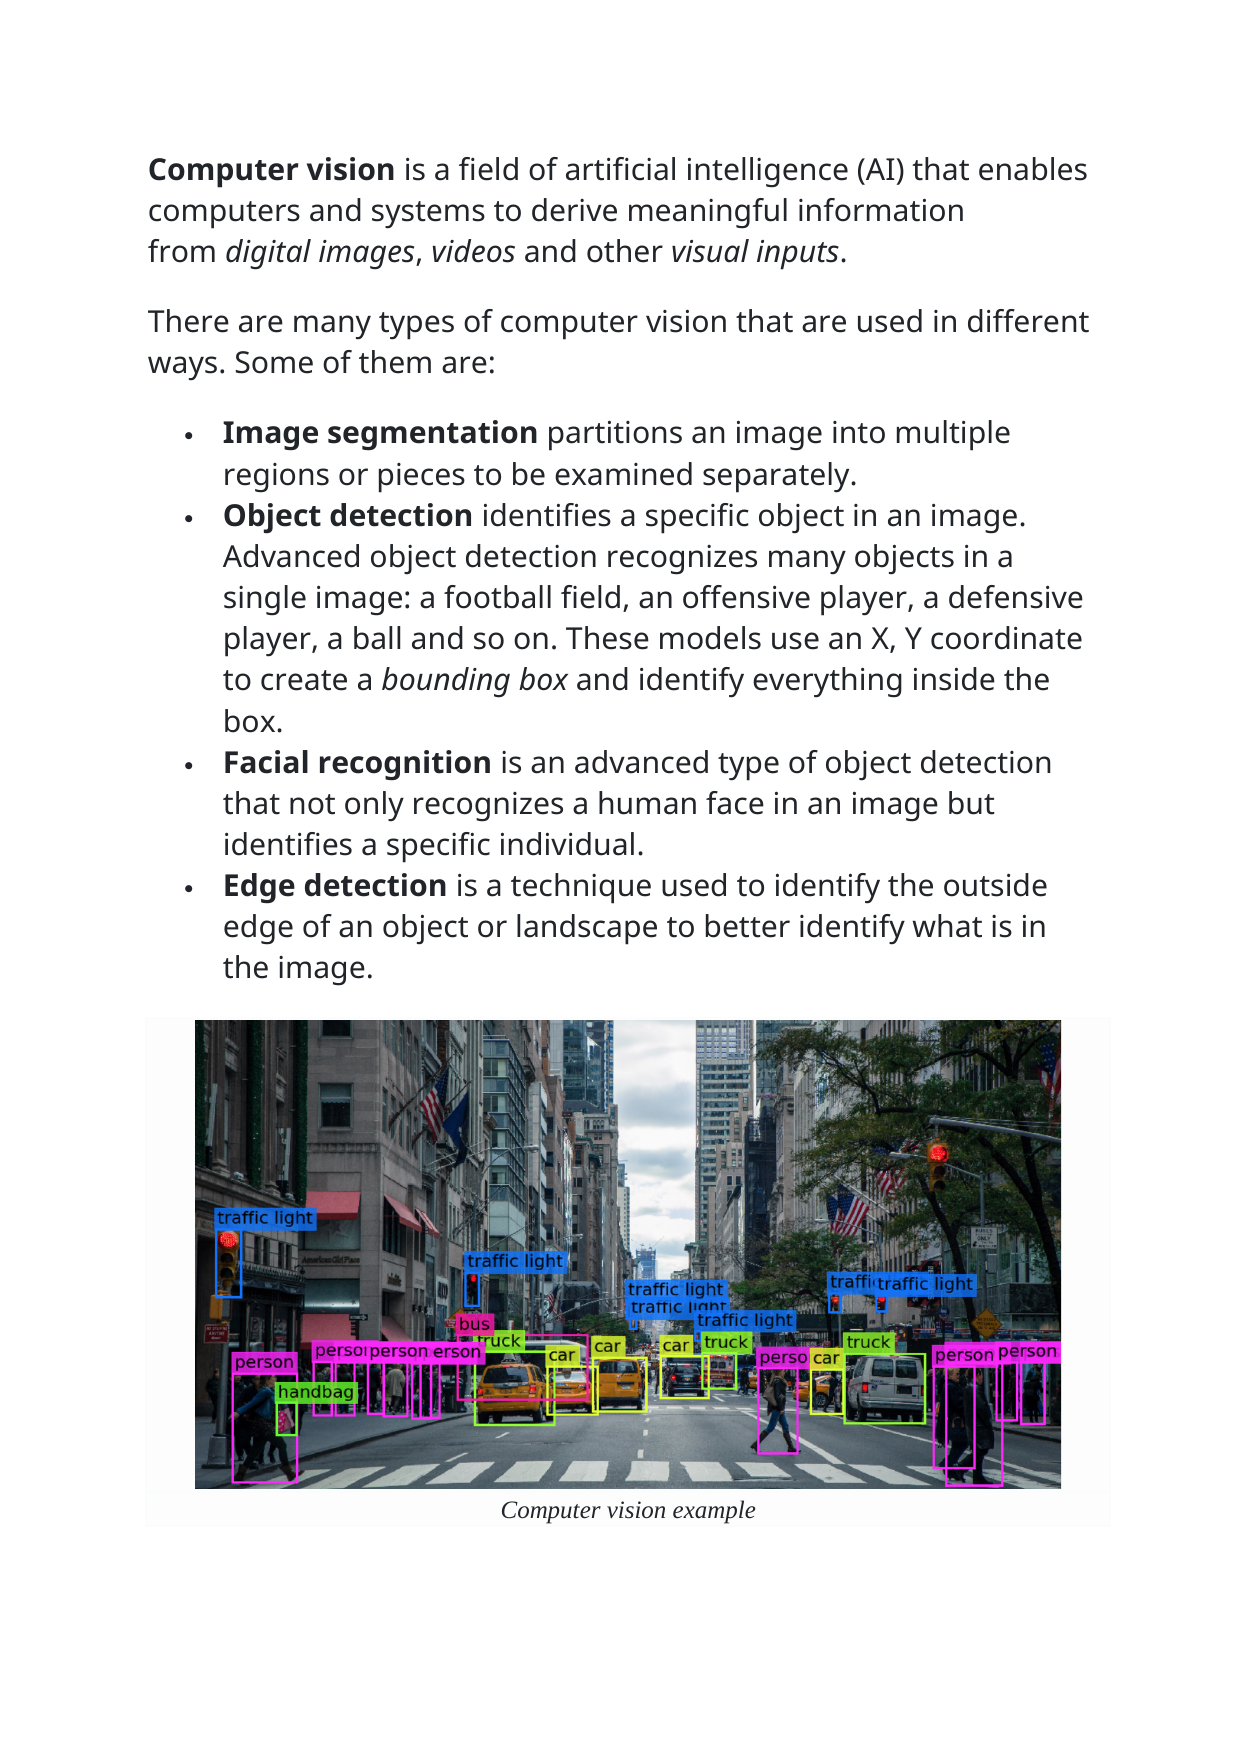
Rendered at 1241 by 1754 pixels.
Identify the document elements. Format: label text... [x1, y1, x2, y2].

table_header [147, 1018, 1109, 1490]
text There are many types of computer vision that are used in different ways. Some of them are: [148, 300, 1093, 382]
list Edge detection is a technique used to identify the outside edge of an object or landscape to better identify what is in the image. [185, 864, 1093, 988]
text Computer vision is a field of artificial intelligence (AI) that enables computers and systems to derive meaningful information from digital images, videos and other visual inputs. [148, 148, 1093, 271]
list Image segmentation partitions an image into multiple regions or pieces to be examined separately. [185, 412, 1093, 494]
list Facial recognition is an advanced type of object detection that not only recognizes a human face in an image but identifies a specific individual. [185, 741, 1093, 864]
table_cell Computer vision example [147, 1493, 1109, 1525]
picture [195, 1020, 1062, 1489]
list Object detection identifies a specific object in an image. Advanced object detection recognizes many objects in a single image: a football field, an offensive player, a defensive player, a ball and so on. These models use an X, Y coordinate to create a bounding box and identify everything inside the box. [185, 494, 1093, 741]
